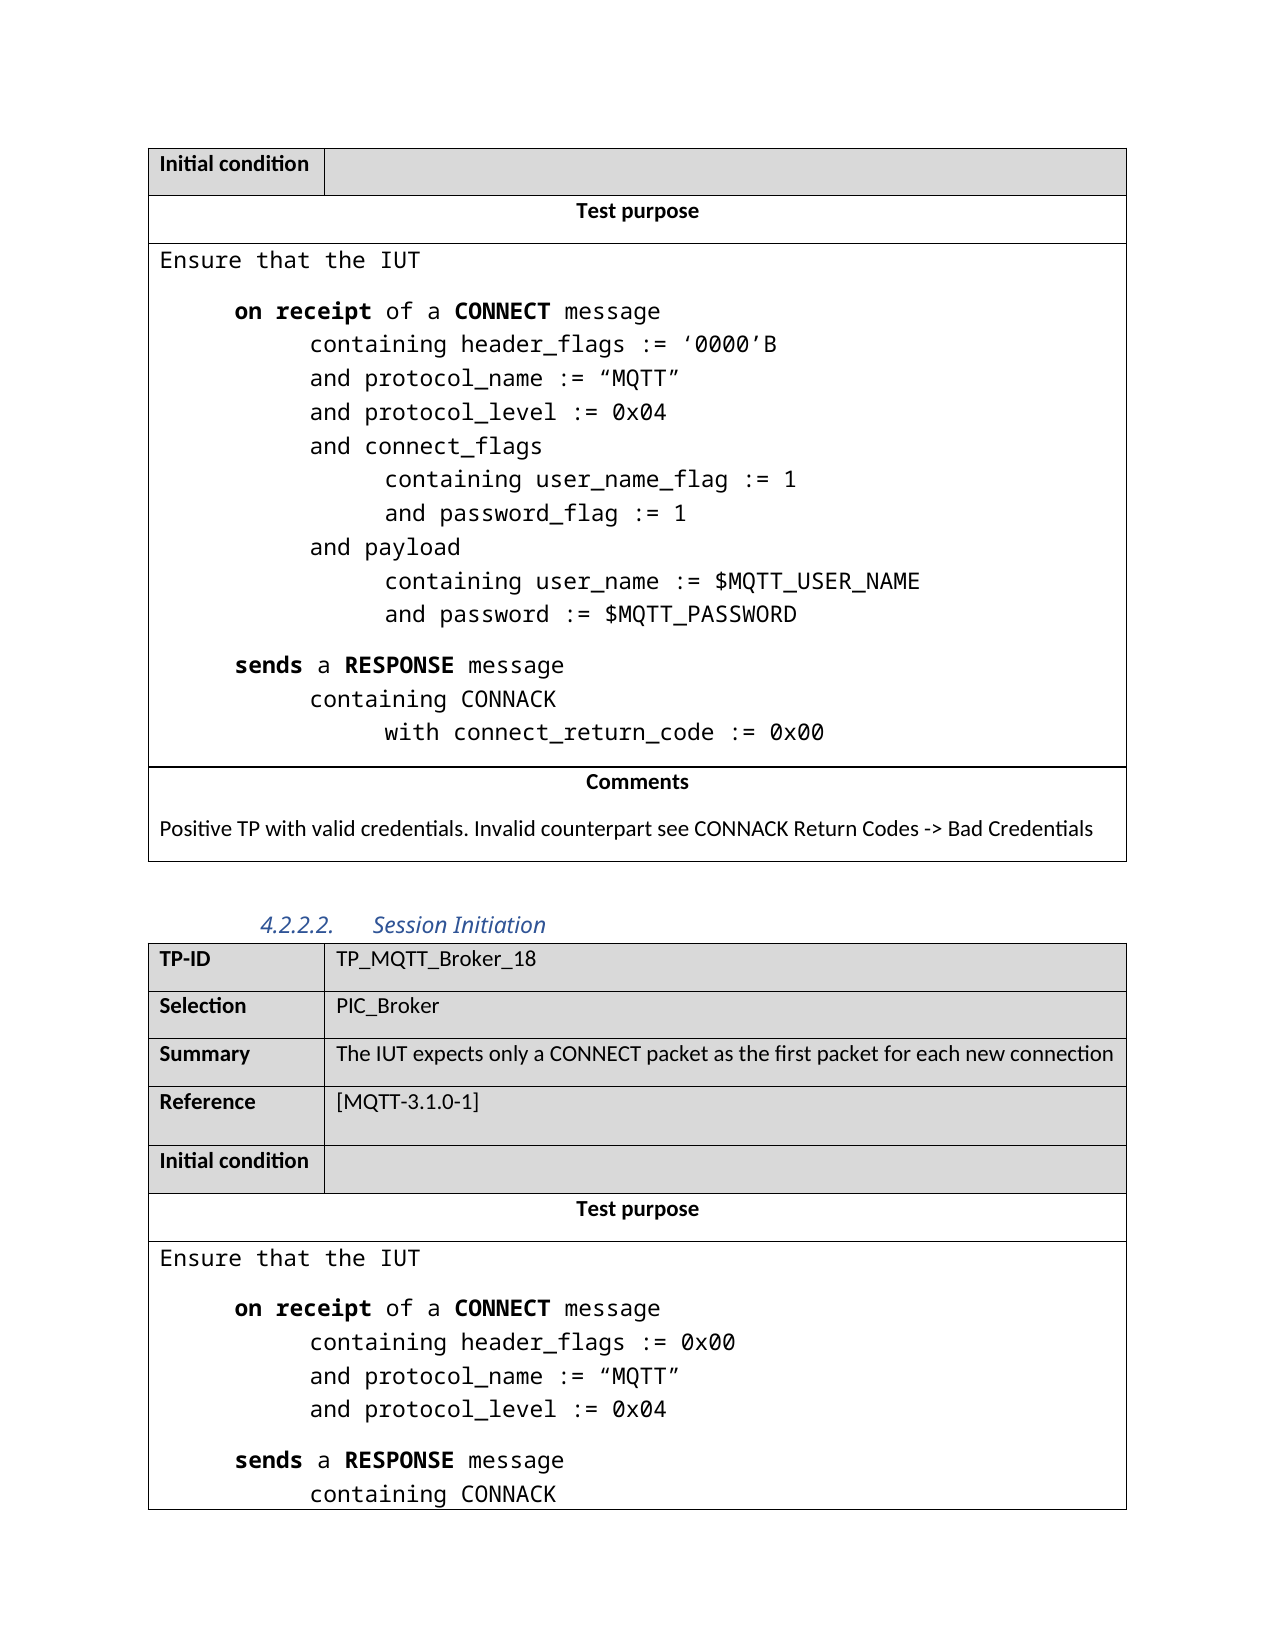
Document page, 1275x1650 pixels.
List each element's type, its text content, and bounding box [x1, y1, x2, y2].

table_cell [325, 1146, 1126, 1193]
table_cell PIC_Broker [325, 992, 1126, 1038]
table_cell Summary [149, 1039, 324, 1086]
table_cell [MQTT-3.1.0-1] [325, 1087, 1126, 1145]
table_cell Ensure that the IUT on receipt of a CONNECT message containing header_flags := ‘0000’B and protocol_name := “MQTT” and protocol_level := 0x04 and connect_flags containing user_name_flag := 1 and password_flag := 1 and payload containing user_name := $MQTT_USER_NAME and password := $MQTT_PASSWORD sends a RESPONSE message containing CONNACK with connect_return_code := 0x00 [149, 244, 1126, 766]
table_cell Selection [149, 992, 324, 1038]
table_cell Reference [149, 1087, 324, 1145]
table_header TP-ID [149, 944, 324, 991]
table_cell Comments Positive TP with valid credentials. Invalid counterpart see CONNACK Return Codes -> Bad Credentials [149, 768, 1126, 861]
subtitle Session Initiation [260, 909, 1127, 940]
table_cell Test purpose [149, 196, 1126, 243]
table_cell [325, 149, 1126, 195]
table_cell The IUT expects only a CONNECT packet as the first packet for each new connection [325, 1039, 1126, 1086]
table_cell Test purpose [149, 1194, 1126, 1241]
table_cell Initial condition [149, 149, 324, 195]
table_cell Initial condition [149, 1146, 324, 1193]
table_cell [149, 1242, 1126, 1509]
